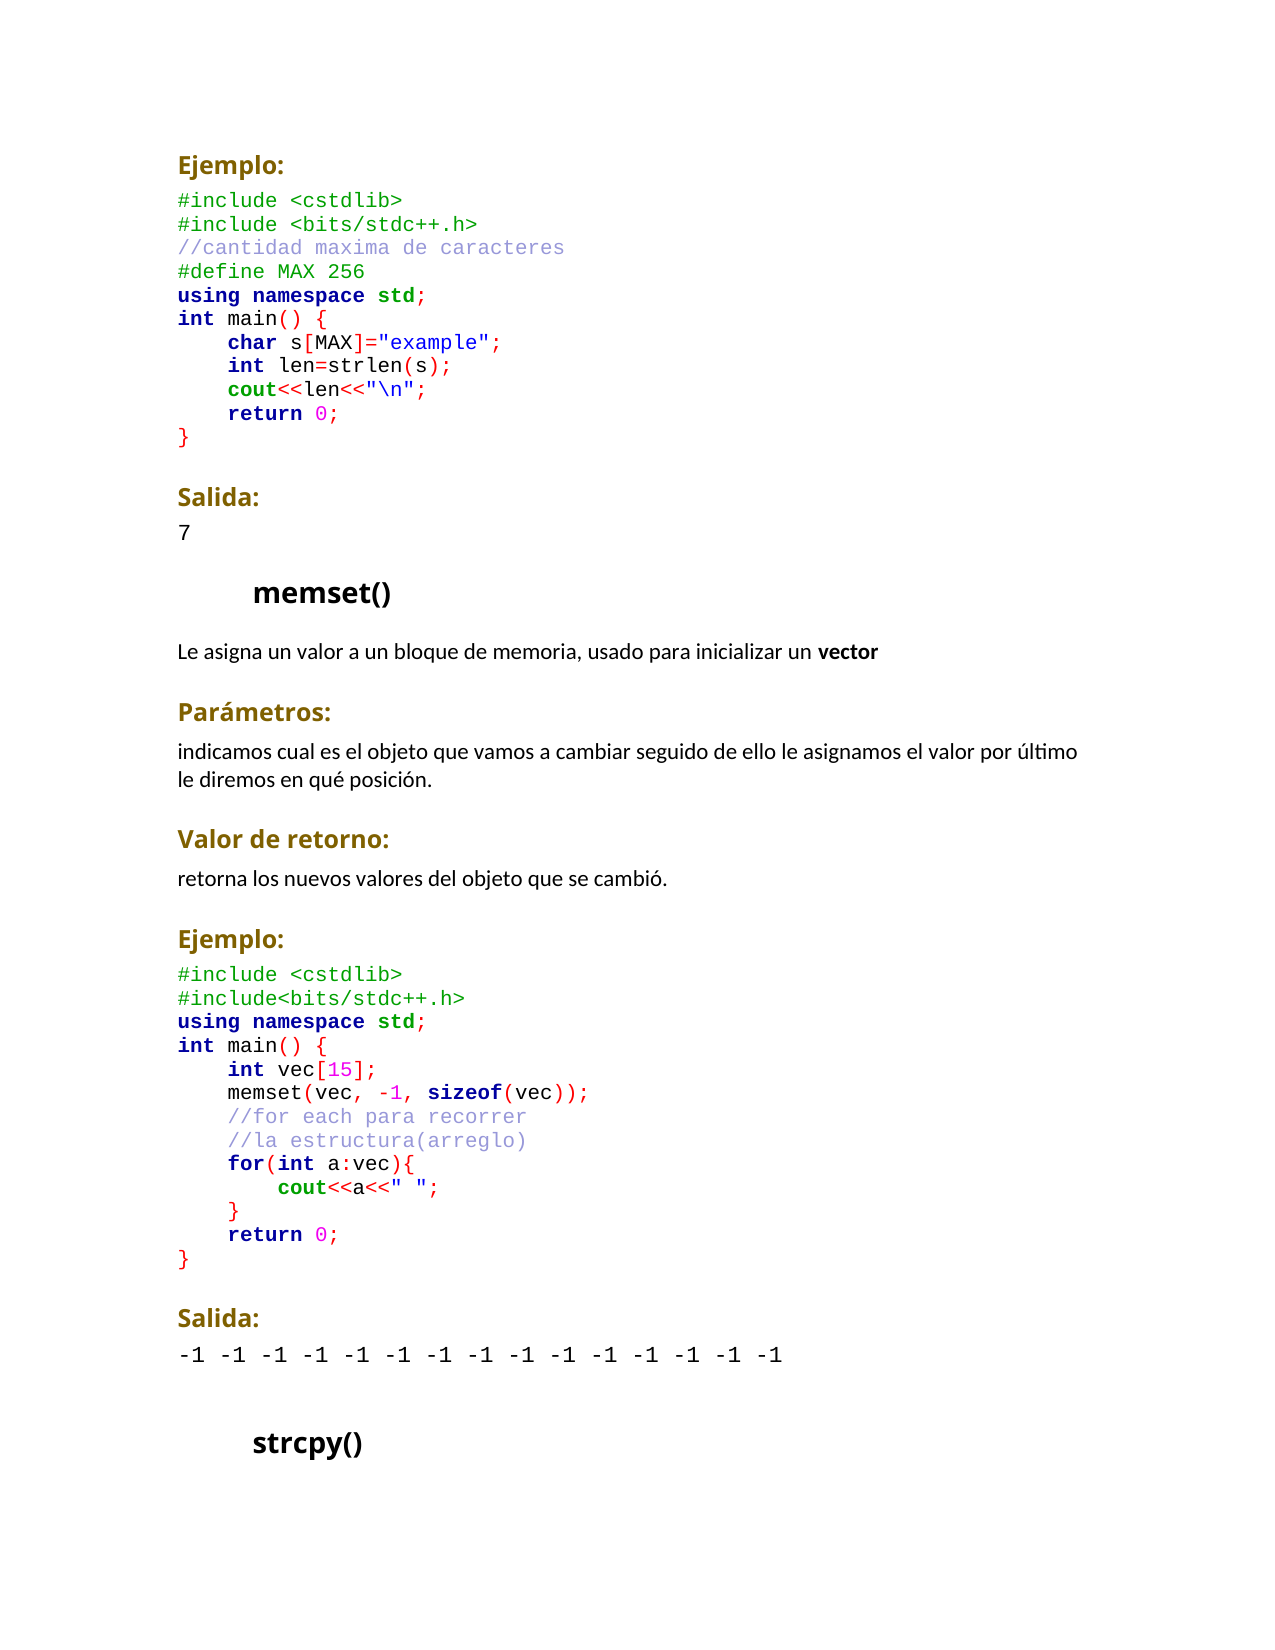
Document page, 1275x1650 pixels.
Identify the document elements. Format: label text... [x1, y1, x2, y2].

text } [177, 1201, 1098, 1224]
text Parámetros: [177, 694, 1098, 728]
text cout<<a<<" "; [177, 1177, 1098, 1201]
text //cantidad maxima de caracteres [177, 237, 1098, 261]
text Salida: [177, 479, 1098, 513]
text return 0; [177, 403, 1098, 426]
text using namespace std; [177, 1011, 1098, 1035]
text memset(vec, -1, sizeof(vec)); [177, 1082, 1098, 1106]
text //for each para recorrer [177, 1106, 1098, 1129]
text Valor de retorno: [177, 822, 1098, 856]
text 7 [177, 522, 1098, 548]
text Ejemplo: [177, 148, 1098, 182]
text #include<bits/stdc++.h> [177, 988, 1098, 1011]
text Salida: [177, 1301, 1098, 1335]
text cout<<len<<"\n"; [177, 379, 1098, 403]
text } [177, 1248, 1098, 1271]
text //la estructura(arreglo) [177, 1129, 1098, 1153]
text Ejemplo: [177, 922, 1098, 956]
text char s[MAX]="example"; [177, 332, 1098, 356]
text -1 -1 -1 -1 -1 -1 -1 -1 -1 -1 -1 -1 -1 -1 -1 [177, 1343, 1098, 1369]
text indicamos cual es el objeto que vamos a cambiar seguido de ello le asignamos el valor por último le diremos en qué posición. [177, 737, 1098, 793]
text int vec[15]; [177, 1059, 1098, 1082]
text #include <cstdlib> [177, 964, 1098, 988]
text return 0; [177, 1224, 1098, 1248]
text int main() { [177, 1035, 1098, 1059]
text strcpy() [177, 1423, 1098, 1462]
text for(int a:vec){ [177, 1153, 1098, 1177]
text using namespace std; [177, 284, 1098, 308]
text int len=strlen(s); [177, 356, 1098, 379]
text #define MAX 256 [177, 261, 1098, 284]
text } [177, 426, 1098, 450]
text #include <bits/stdc++.h> [177, 214, 1098, 237]
text #include <cstdlib> [177, 190, 1098, 214]
text memset() [177, 573, 1098, 612]
text retorna los nuevos valores del objeto que se cambió. [177, 864, 1098, 892]
text Le asigna un valor a un bloque de memoria, usado para inicializar un vector [177, 637, 1098, 665]
text int main() { [177, 308, 1098, 332]
